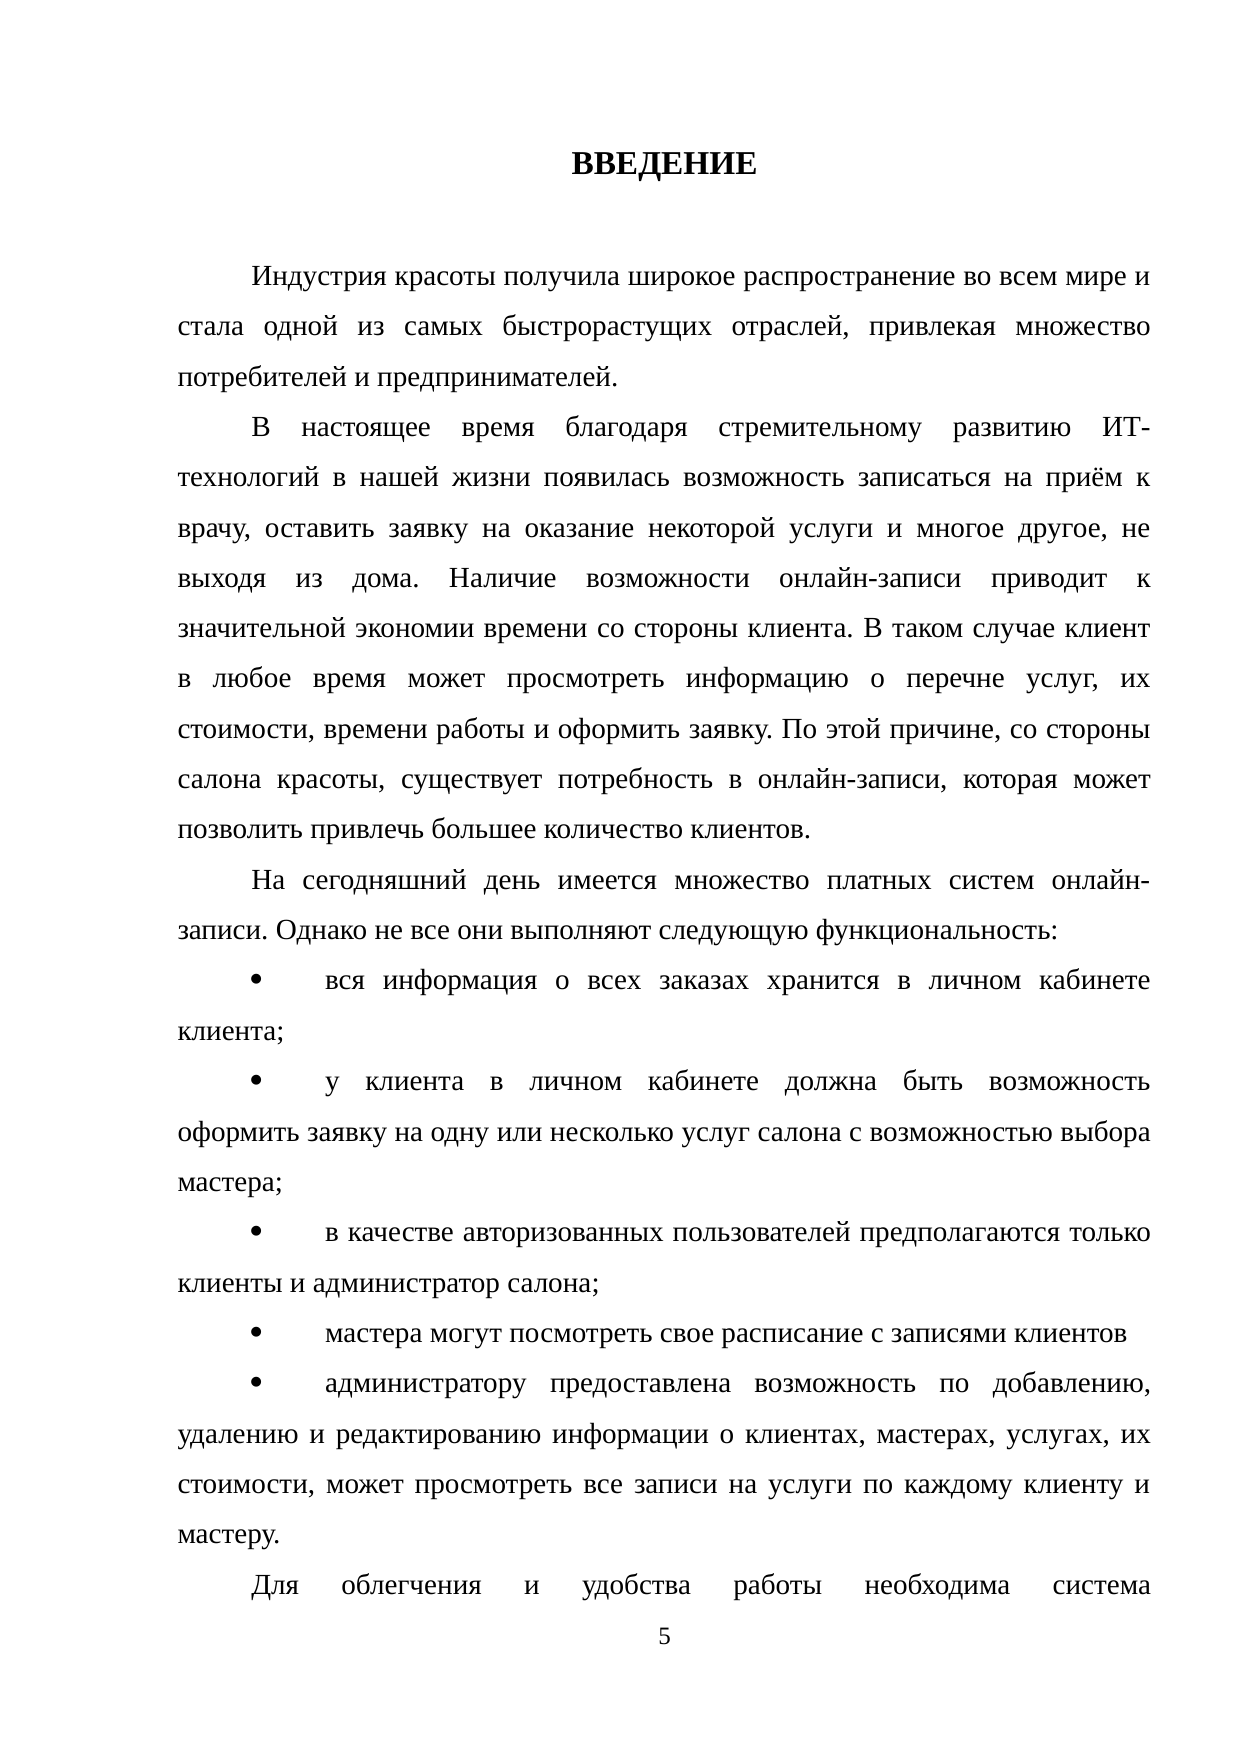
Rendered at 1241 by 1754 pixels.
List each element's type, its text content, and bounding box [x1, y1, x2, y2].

list мастера могут посмотреть свое расписание с записями клиентов [177, 1315, 1152, 1349]
list в качестве авторизованных пользователей предполагаются только клиенты и администратор салона; [177, 1214, 1152, 1298]
text В настоящее время благодаря стремительному развитию ИТ-технологий в нашей жизни появилась возможность записаться на приём к врачу, оставить заявку на оказание некоторой услуги и многое другое, не выходя из дома. Наличие возможности онлайн-записи приводит к значительной экономии времени со стороны клиента. В таком случае клиент в любое время может просмотреть информацию о перечне услуг, их стоимости, времени работы и оформить заявку. По этой причине, со стороны салона красоты, существует потребность в онлайн-записи, которая может позволить привлечь большее количество клиентов. [177, 409, 1152, 845]
subtitle ВВЕДЕНИЕ [177, 143, 1152, 181]
text Индустрия красоты получила широкое распространение во всем мире и стала одной из самых быстрорастущих отраслей, привлекая множество потребителей и предпринимателей. [177, 258, 1152, 392]
list у клиента в личном кабинете должна быть возможность оформить заявку на одну или несколько услуг салона с возможностью выбора мастера; [177, 1063, 1152, 1197]
text На сегодняшний день имеется множество платных систем онлайн-записи. Однако не все они выполняют следующую функциональность: [177, 862, 1152, 946]
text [177, 1567, 1152, 1600]
list вся информация о всех заказах хранится в личном кабинете клиента; [177, 962, 1152, 1046]
list администратору предоставлена возможность по добавлению, удалению и редактированию информации о клиентах, мастерах, услугах, их стоимости, может просмотреть все записи на услуги по каждому клиенту и мастеру. [177, 1365, 1152, 1550]
